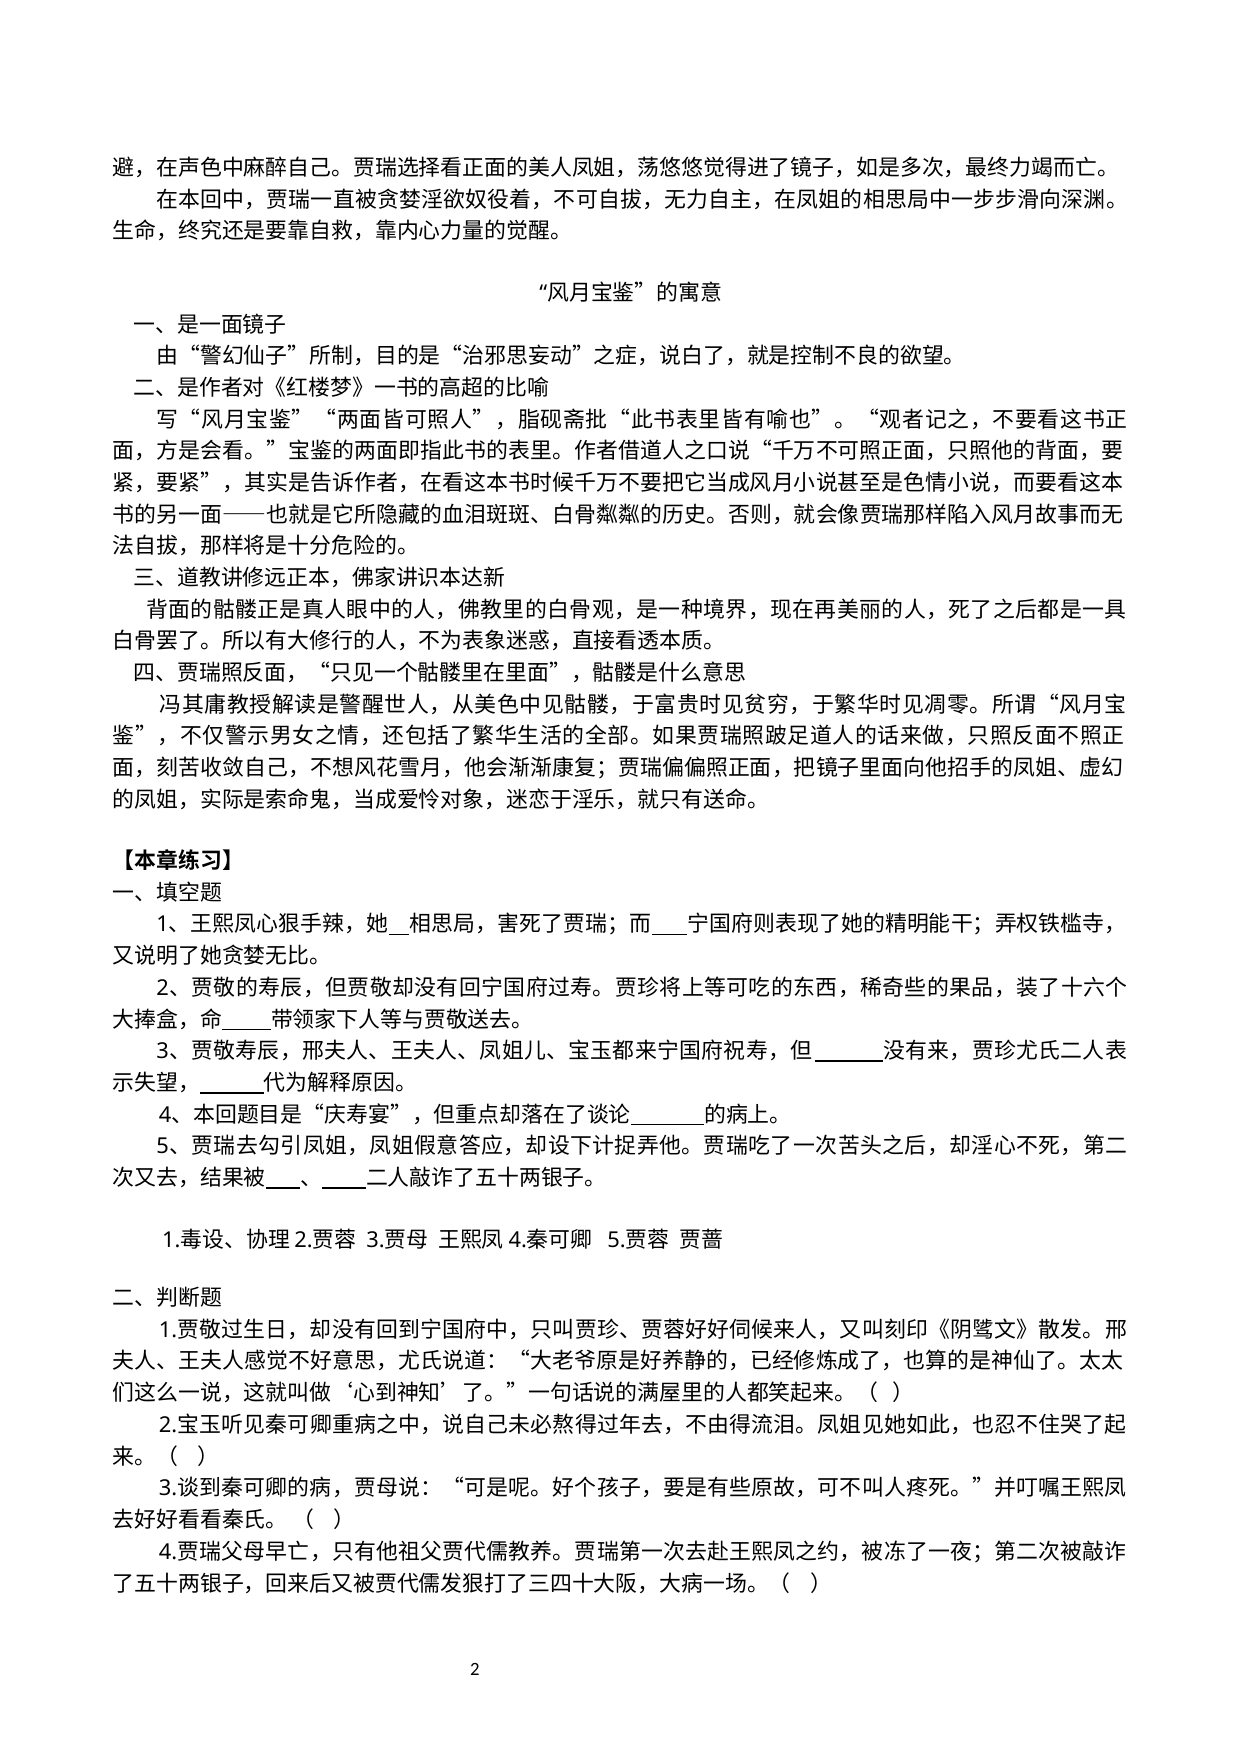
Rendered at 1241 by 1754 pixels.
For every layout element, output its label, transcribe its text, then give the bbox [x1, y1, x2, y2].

text 二、判断题 [112, 1280, 1128, 1312]
text 3、贾敬寿辰，邢夫人、王夫人、凤姐儿、宝玉都来宁国府祝寿，但 没有来，贾珍尤氏二人表示失望， 代为解释原因。 [112, 1033, 1128, 1097]
list 道教讲修远正本，佛家讲识本达新 [112, 560, 1128, 592]
text 背面的骷髅正是真人眼中的人，佛教里的白骨观，是一种境界，现在再美丽的人，死了之后都是一具白骨罢了。所以有大修行的人，不为表象迷惑，直接看透本质。 [112, 592, 1128, 655]
text 3.谈到秦可卿的病，贾母说：“可是呢。好个孩子，要是有些原故，可不叫人疼死。”并叮嘱王熙凤去好好看看秦氏。 （ ） [112, 1470, 1128, 1534]
list 贾瑞照反面，“只见一个骷髅里在里面”，骷髅是什么意思 [112, 655, 1128, 687]
list 王熙凤心狠手辣，她 相思局，害死了贾瑞；而 宁国府则表现了她的精明能干；弄权铁槛寺，又说明了她贪婪无比。 [112, 906, 1128, 970]
text 冯其庸教授解读是警醒世人，从美色中见骷髅，于富贵时见贫穷，于繁华时见凋零。所谓“风月宝鉴”，不仅警示男女之情，还包括了繁华生活的全部。如果贾瑞照跛足道人的话来做，只照反面不照正面，刻苦收敛自己，不想风花雪月，他会渐渐康复；贾瑞偏偏照正面，把镜子里面向他招手的凤姐、虚幻的凤姐，实际是索命鬼，当成爱怜对象，迷恋于淫乐，就只有送命。 [112, 687, 1128, 813]
text 由“警幻仙子”所制，目的是“治邪思妄动”之症，说白了，就是控制不良的欲望。 [112, 338, 1128, 370]
list 【本章练习】 [112, 843, 1128, 875]
list 是一面镜子 [112, 307, 1128, 338]
text “风月宝鉴”的寓意 [112, 275, 1128, 307]
text 4、本回题目是“庆寿宴”，但重点却落在了谈论 的病上。 [112, 1097, 1128, 1128]
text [112, 150, 1128, 182]
text 4.贾瑞父母早亡，只有他祖父贾代儒教养。贾瑞第一次去赴王熙凤之约，被冻了一夜；第二次被敲诈了五十两银子，回来后又被贾代儒发狠打了三四十大阪，大病一场。（ ） [112, 1534, 1128, 1597]
text 1.贾敬过生日，却没有回到宁国府中，只叫贾珍、贾蓉好好伺候来人，又叫刻印《阴骘文》散发。邢夫人、王夫人感觉不好意思，尤氏说道：“大老爷原是好养静的，已经修炼成了，也算的是神仙了。太太们这么一说，这就叫做‘心到神知’了。”一句话说的满屋里的人都笑起来。（ ） [112, 1312, 1128, 1407]
text 在本回中，贾瑞一直被贪婪淫欲奴役着，不可自拔，无力自主，在凤姐的相思局中一步步滑向深渊。生命，终究还是要靠自救，靠内心力量的觉醒。 [112, 182, 1128, 245]
text 写“风月宝鉴”“两面皆可照人”，脂砚斋批“此书表里皆有喻也”。“观者记之，不要看这书正面，方是会看。”宝鉴的两面即指此书的表里。作者借道人之口说“千万不可照正面，只照他的背面，要紧，要紧”，其实是告诉作者，在看这本书时候千万不要把它当成风月小说甚至是色情小说，而要看这本书的另一面——也就是它所隐藏的血泪斑斑、白骨粼粼的历史。否则，就会像贾瑞那样陷入风月故事而无法自拔，那样将是十分危险的。 [112, 402, 1128, 560]
list 一、填空题 [112, 875, 1128, 906]
text 1.毒设、协理2.贾蓉 3.贾母 王熙凤 4.秦可卿 5.贾蓉 贾蔷 [112, 1222, 1128, 1253]
text 2.宝玉听见秦可卿重病之中，说自己未必熬得过年去，不由得流泪。凤姐见她如此，也忍不住哭了起来。（ ） [112, 1407, 1128, 1470]
text 5、贾瑞去勾引凤姐，凤姐假意答应，却设下计捉弄他。贾瑞吃了一次苦头之后，却淫心不死，第二次又去，结果被 、 二人敲诈了五十两银子。 [112, 1128, 1128, 1192]
text 2、贾敬的寿辰，但贾敬却没有回宁国府过寿。贾珍将上等可吃的东西，稀奇些的果品，装了十六个大捧盒，命 带领家下人等与贾敬送去。 [112, 970, 1128, 1033]
list 是作者对《红楼梦》一书的高超的比喻 [112, 370, 1128, 402]
